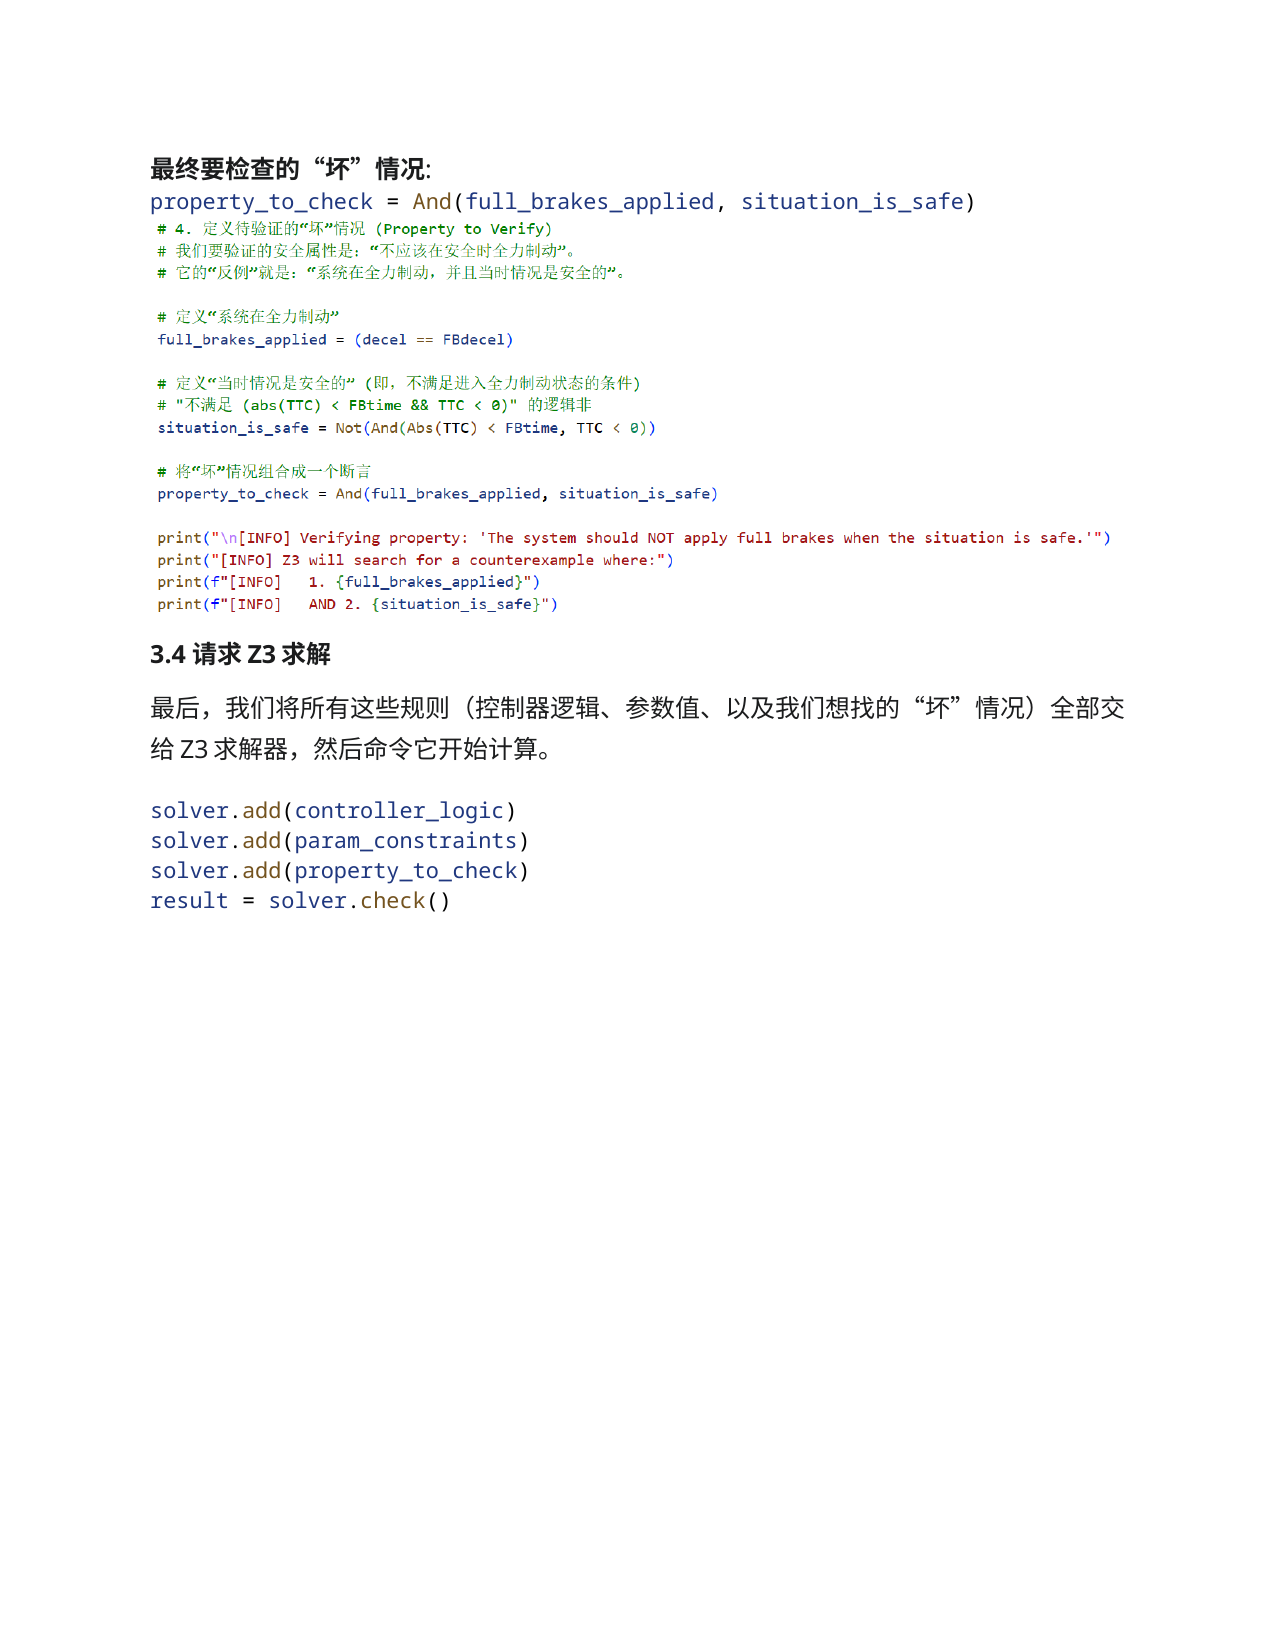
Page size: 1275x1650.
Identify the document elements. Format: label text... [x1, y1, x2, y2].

text solver.add(controller_logic) [150, 796, 1125, 825]
text solver.add(param_constraints) [150, 825, 1125, 855]
text 最终要检查的“坏”情况: property_to_check = And(full_brakes_applied, situation_is_safe) [150, 150, 1125, 216]
text result = solver.check() [150, 885, 1125, 915]
text 最后，我们将所有这些规则（控制器逻辑、参数值、以及我们想找的“坏”情况）全部交给Z3求解器，然后命令它开始计算。 [150, 688, 1125, 766]
text solver.add(property_to_check) [150, 855, 1125, 885]
subtitle 3.4 请求Z3求解 [150, 634, 1125, 671]
picture [150, 216, 1125, 622]
